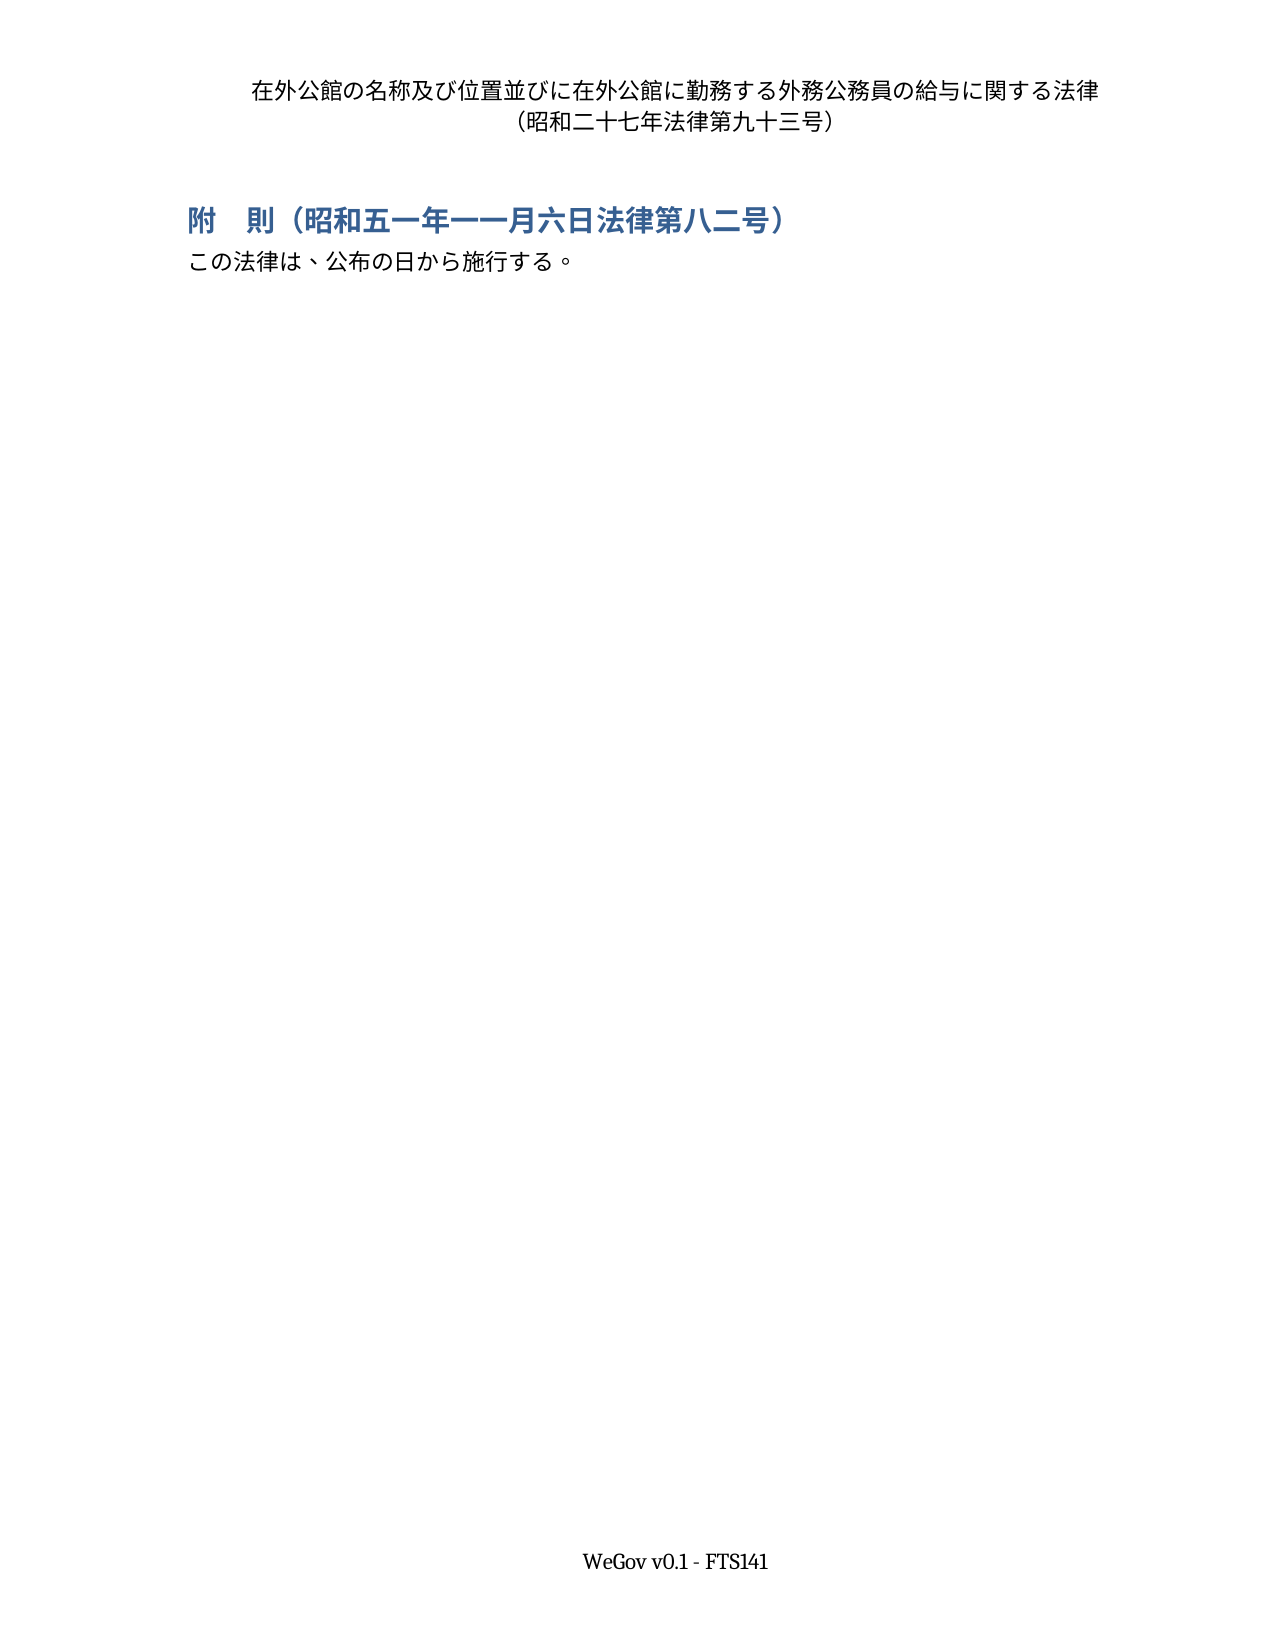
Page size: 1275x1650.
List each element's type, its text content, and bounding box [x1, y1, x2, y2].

text この法律は、公布の日から施行する。 [187, 246, 1087, 277]
subtitle 附 則（昭和五一年一一月六日法律第八二号） [187, 200, 1087, 240]
